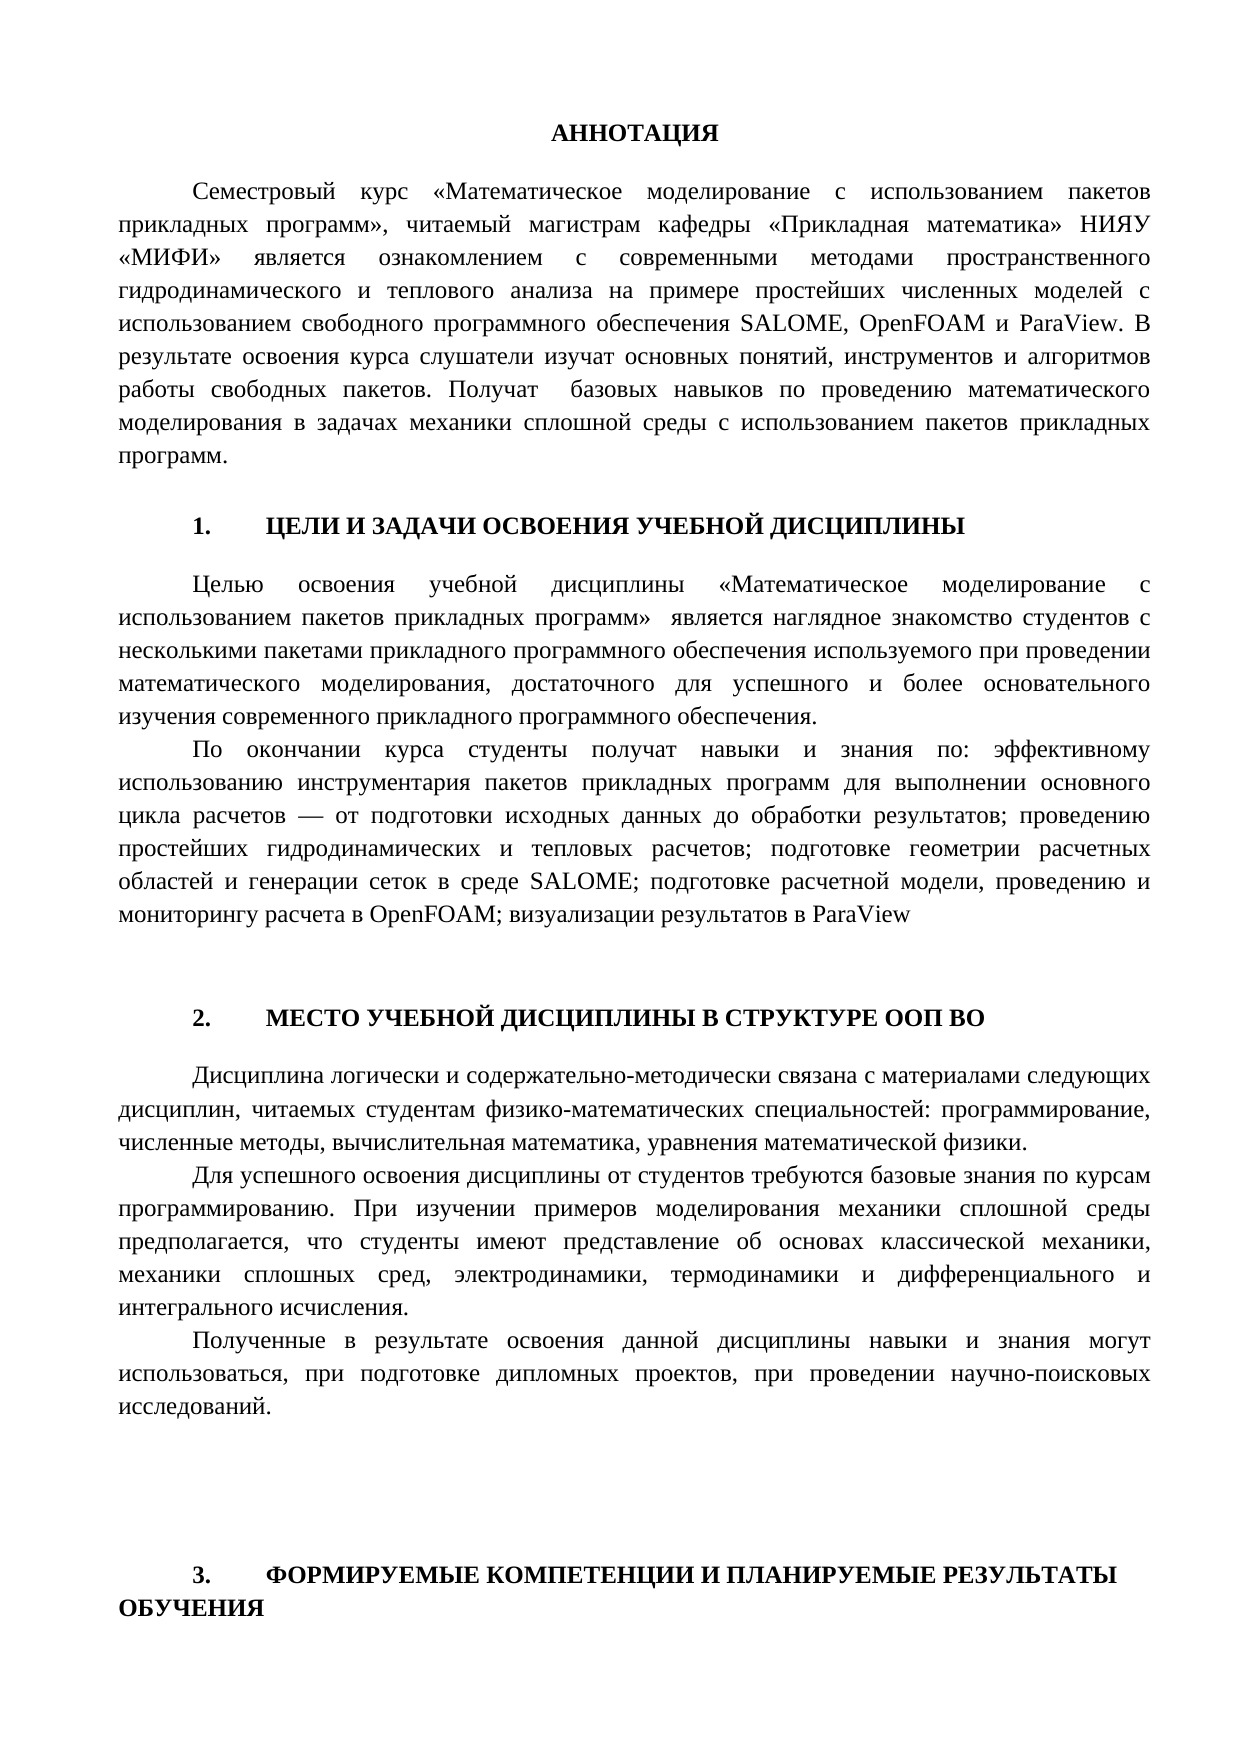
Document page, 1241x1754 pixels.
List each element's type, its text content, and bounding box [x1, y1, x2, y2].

text По окончании курса студенты получат навыки и знания по: эффективному использованию инструментария пакетов прикладных программ для выполнении основного цикла расчетов — от подготовки исходных данных до обработки результатов; проведению простейших гидродинамических и тепловых расчетов; подготовке геометрии расчетных областей и генерации сеток в среде SALOME; подготовке расчетной модели, проведению и мониторингу расчета в OpenFOAM; визуализации результатов в ParaView [118, 734, 1152, 928]
text 2. МЕСТО УЧЕБНОЙ ДИСЦИПЛИНЫ В СТРУКТУРЕ ООП ВО [118, 1003, 1152, 1031]
text 3. ФОРМИРУЕМЫЕ КОМПЕТЕНЦИИ И ПЛАНИРУЕМЫЕ РЕЗУЛЬТАТЫ ОБУЧЕНИЯ [118, 1560, 1152, 1622]
text АННОТАЦИЯ [118, 118, 1152, 147]
text Полученные в результате освоения данной дисциплины навыки и знания могут использоваться, при подготовке дипломных проектов, при проведении научно-поисковых исследований. [118, 1325, 1152, 1419]
text Дисциплина логически и содержательно-методически связана с материалами следующих дисциплин, читаемых студентам физико-математических специальностей: программирование, численные методы, вычислительная математика, уравнения математической физики. [118, 1061, 1152, 1155]
text Для успешного освоения дисциплины от студентов требуются базовые знания по курсам программированию. При изучении примеров моделирования механики сплошной среды предполагается, что студенты имеют представление об основах классической механики, механики сплошных сред, электродинамики, термодинамики и дифференциального и интегрального исчисления. [118, 1160, 1152, 1321]
text Целью освоения учебной дисциплины «Математическое моделирование с использованием пакетов прикладных программ» является наглядное знакомство студентов с несколькими пакетами прикладного программного обеспечения используемого при проведении математического моделирования, достаточного для успешного и более основательного изучения современного прикладного программного обеспечения. [118, 569, 1152, 730]
text 1. ЦЕЛИ И ЗАДАЧИ ОСВОЕНИЯ УЧЕБНОЙ ДИСЦИПЛИНЫ [118, 511, 1152, 539]
text Семестровый курс «Математическое моделирование с использованием пакетов прикладных программ», читаемый магистрам кафедры «Прикладная математика» НИЯУ «МИФИ» является ознакомлением с современными методами пространственного гидродинамического и теплового анализа на примере простейших численных моделей с использованием свободного программного обеспечения SALOME, OpenFOAM и ParaView. В результате освоения курса слушатели изучат основных понятий, инструментов и алгоритмов работы свободных пакетов. Получат базовых навыков по проведению математического моделирования в задачах механики сплошной среды с использованием пакетов прикладных программ. [118, 176, 1152, 469]
